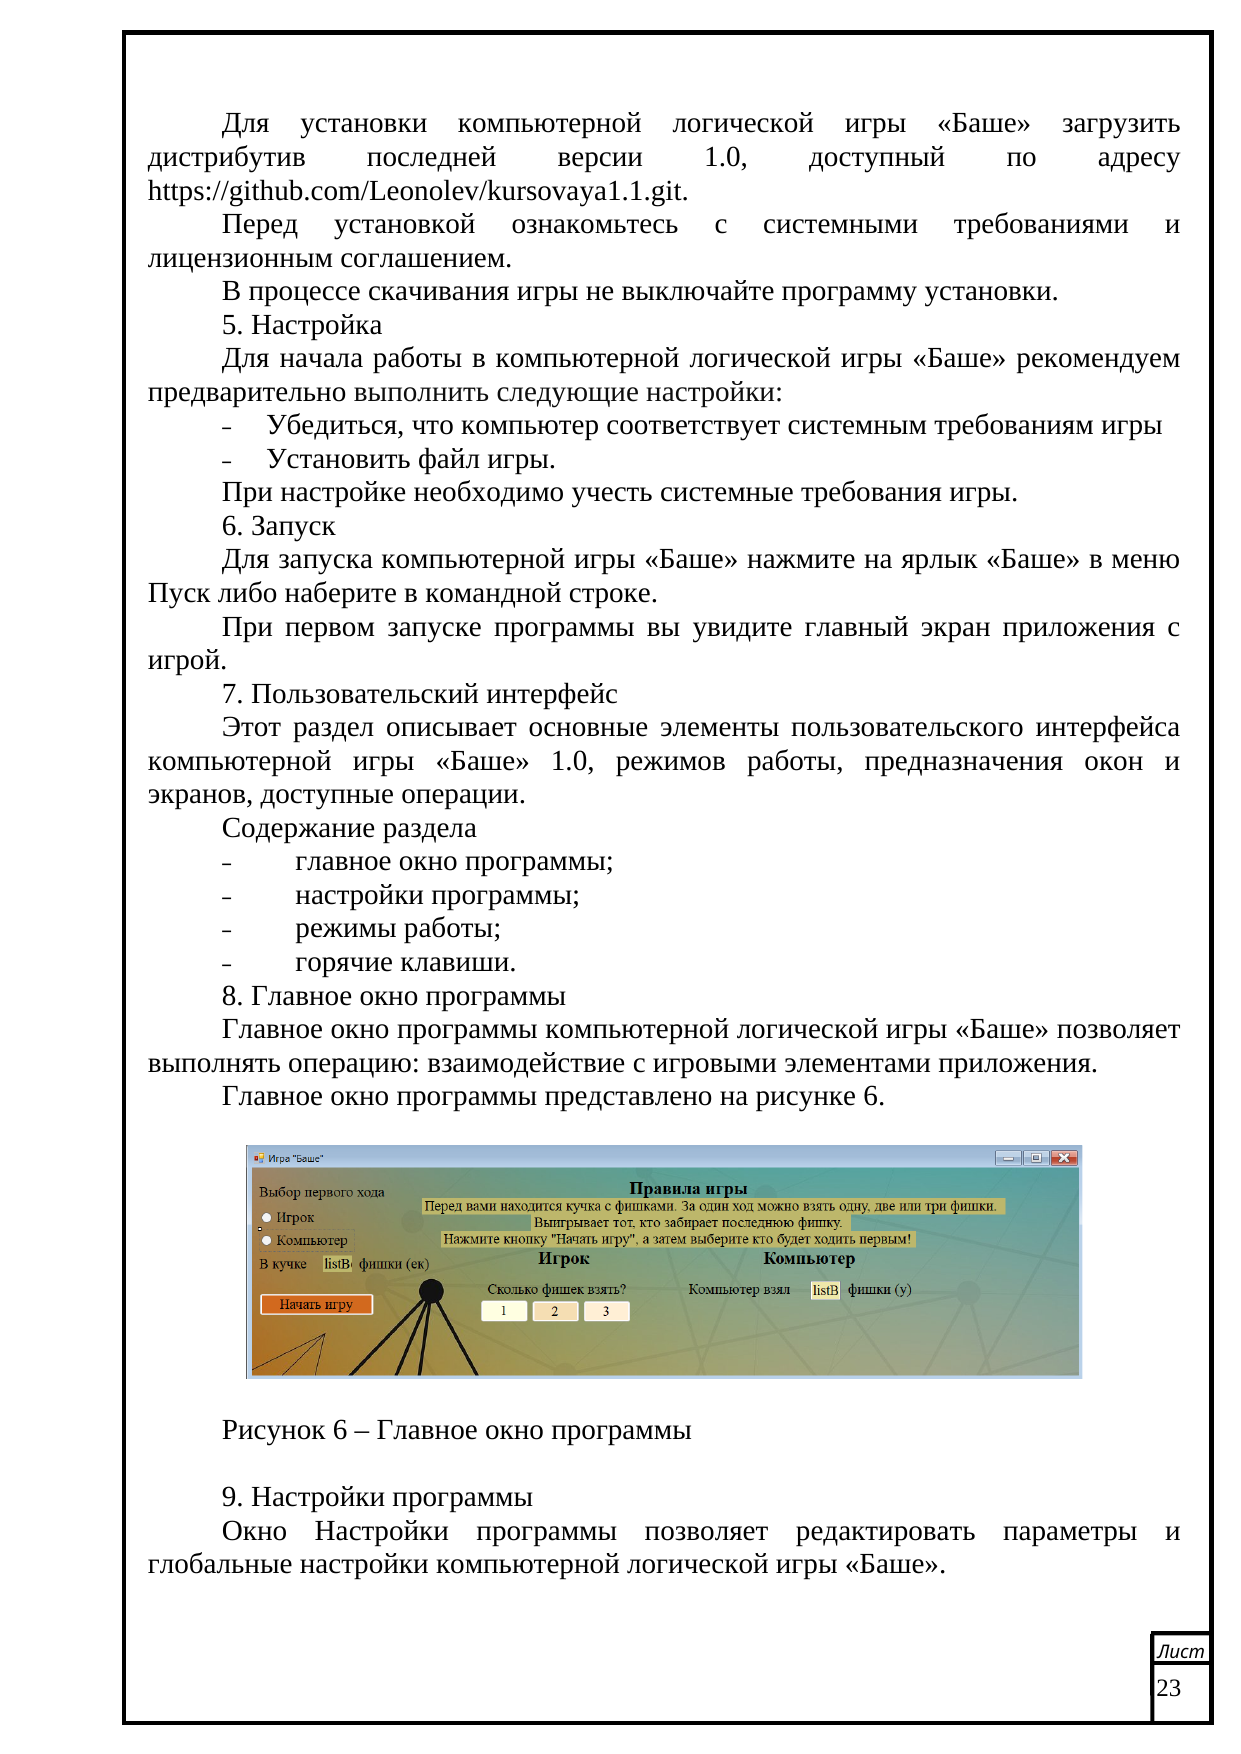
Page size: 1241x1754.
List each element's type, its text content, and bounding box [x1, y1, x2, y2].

text Этот раздел описывает основные элементы пользовательского интерфейса компьютерной игры «Баше» 1.0, режимов работы, предназначения окон и экранов, доступные операции. [148, 709, 1181, 810]
list Убедиться, что компьютер соответствует системным требованиям игры [148, 407, 1181, 441]
text При первом запуске программы вы увидите главный экран приложения с игрой. [148, 609, 1181, 676]
list горячие клавиши. [148, 944, 1181, 978]
list настройки программы; [148, 877, 1181, 911]
text Для начала работы в компьютерной логической игры «Баше» рекомендуем предварительно выполнить следующие настройки: [148, 340, 1181, 407]
text 7. Пользовательский интерфейс [148, 676, 1181, 709]
text В процессе скачивания игры не выключайте программу установки. [148, 273, 1181, 307]
list главное окно программы; [148, 843, 1181, 877]
text Перед установкой ознакомьтесь с системными требованиями и лицензионным соглашением. [148, 206, 1181, 273]
text Содержание раздела [148, 810, 1181, 843]
list режимы работы; [148, 911, 1181, 944]
text Главное окно программы представлено на рисунке 6. [148, 1078, 1181, 1112]
text 5. Настройка [148, 307, 1181, 340]
text 6. Запуск [148, 508, 1181, 542]
list Установить файл игры. [148, 441, 1181, 474]
picture [246, 1145, 1083, 1379]
text 8. Главное окно программы [148, 978, 1181, 1011]
text Рисунок 6 – Главное окно программы [148, 1412, 1181, 1446]
text Главное окно программы компьютерной логической игры «Баше» позволяет выполнять операцию: взаимодействие с игровыми элементами приложения. [148, 1011, 1181, 1078]
text При настройке необходимо учесть системные требования игры. [148, 474, 1181, 508]
text 9. Настройки программы [148, 1479, 1181, 1513]
text Для установки компьютерной логической игры «Баше» загрузить дистрибутив последней версии 1.0, доступный по адресу https://github.com/Leonolev/kursovaya1.1.git. [148, 106, 1181, 206]
text Для запуска компьютерной игры «Баше» нажмите на ярлык «Баше» в меню Пуск либо наберите в командной строке. [148, 542, 1181, 609]
text Окно Настройки программы позволяет редактировать параметры и глобальные настройки компьютерной логической игры «Баше». [148, 1513, 1181, 1580]
